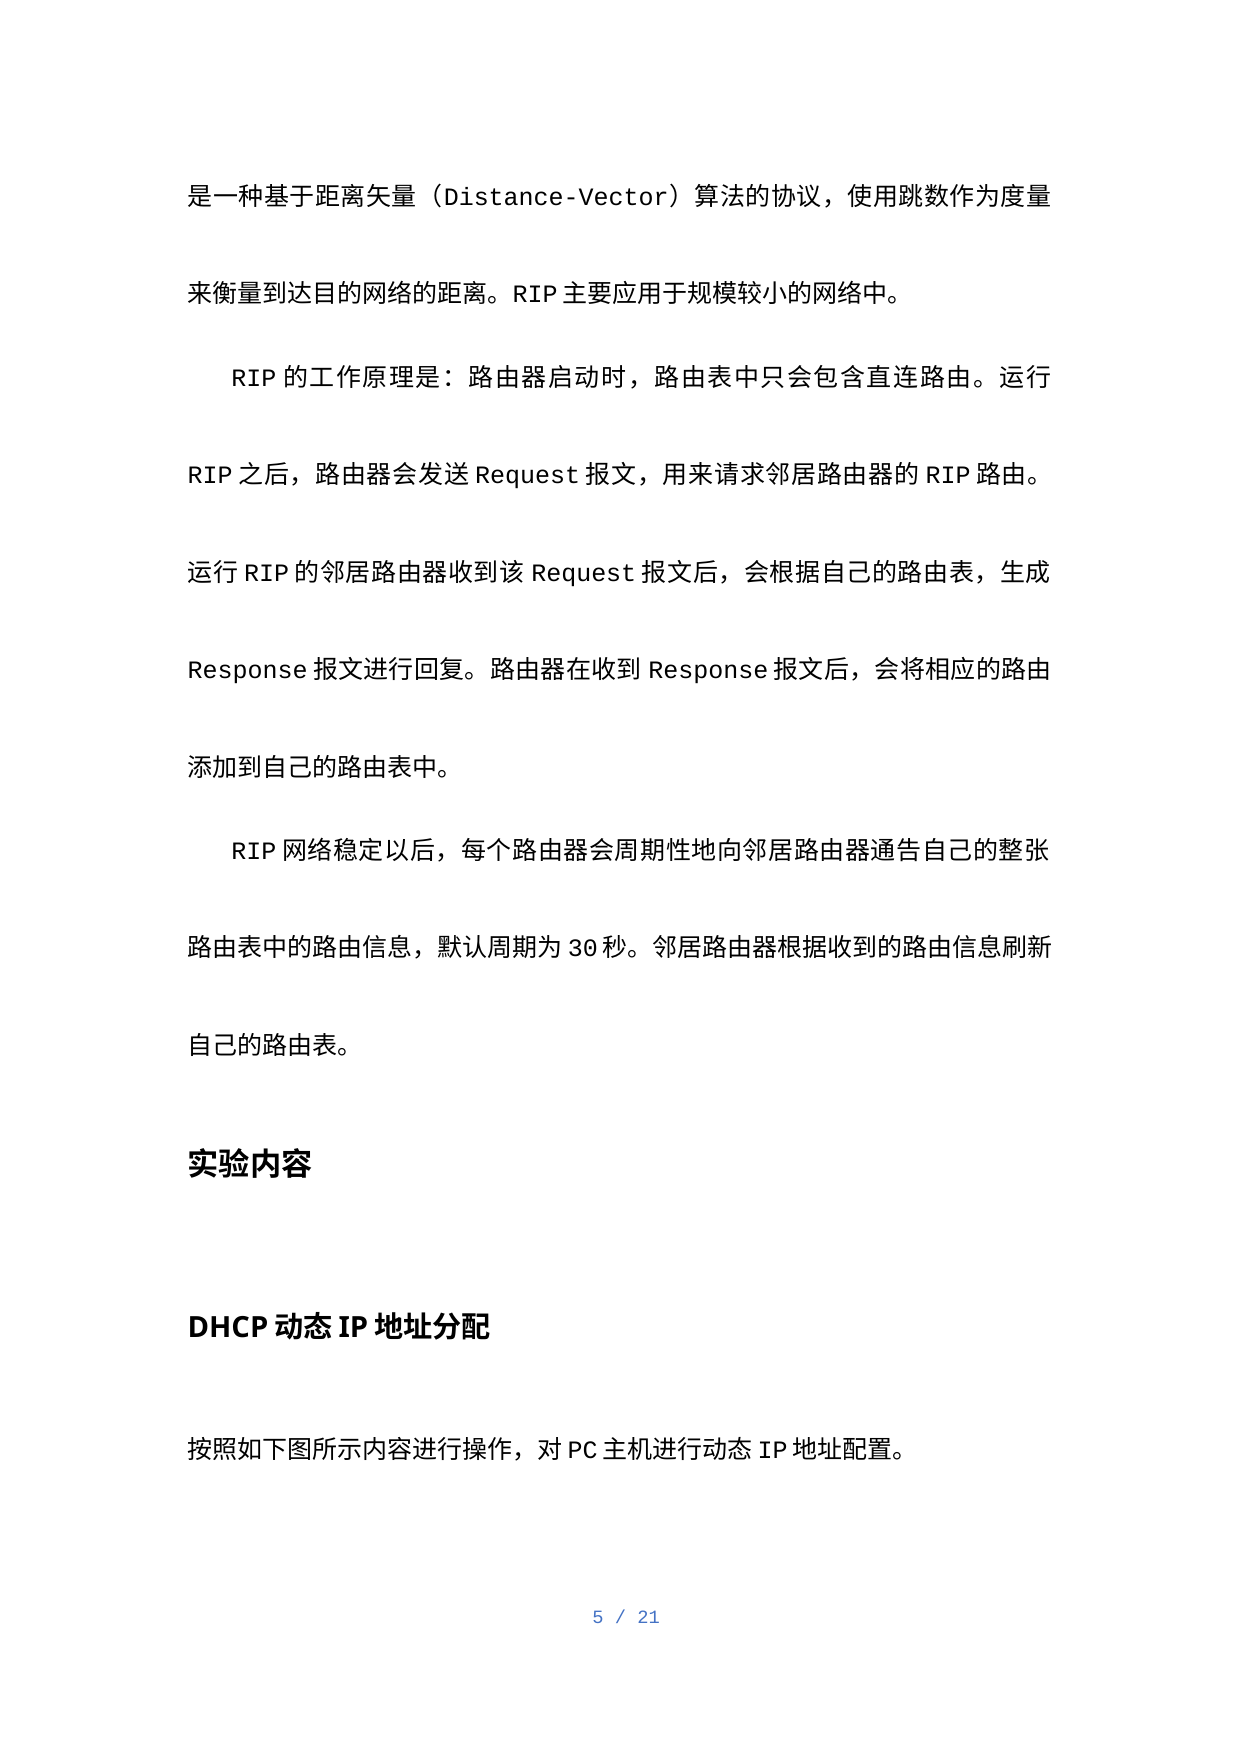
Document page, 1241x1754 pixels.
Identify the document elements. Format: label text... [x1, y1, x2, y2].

text 按照如下图所示内容进行操作，对PC主机进行动态IP地址配置。 [187, 1415, 1053, 1480]
text RIP网络稳定以后，每个路由器会周期性地向邻居路由器通告自己的整张路由表中的路由信息，默认周期为30秒。邻居路由器根据收到的路由信息刷新自己的路由表。 [187, 816, 1053, 1076]
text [187, 162, 1053, 324]
subtitle 实验内容 [187, 1129, 1053, 1194]
subtitle DHCP动态IP地址分配 [187, 1292, 1053, 1357]
text RIP的工作原理是：路由器启动时，路由表中只会包含直连路由。运行RIP之后，路由器会发送Request报文，用来请求邻居路由器的RIP路由。运行RIP的邻居路由器收到该Request报文后，会根据自己的路由表，生成Response报文进行回复。路由器在收到Response报文后，会将相应的路由添加到自己的路由表中。 [187, 343, 1053, 798]
